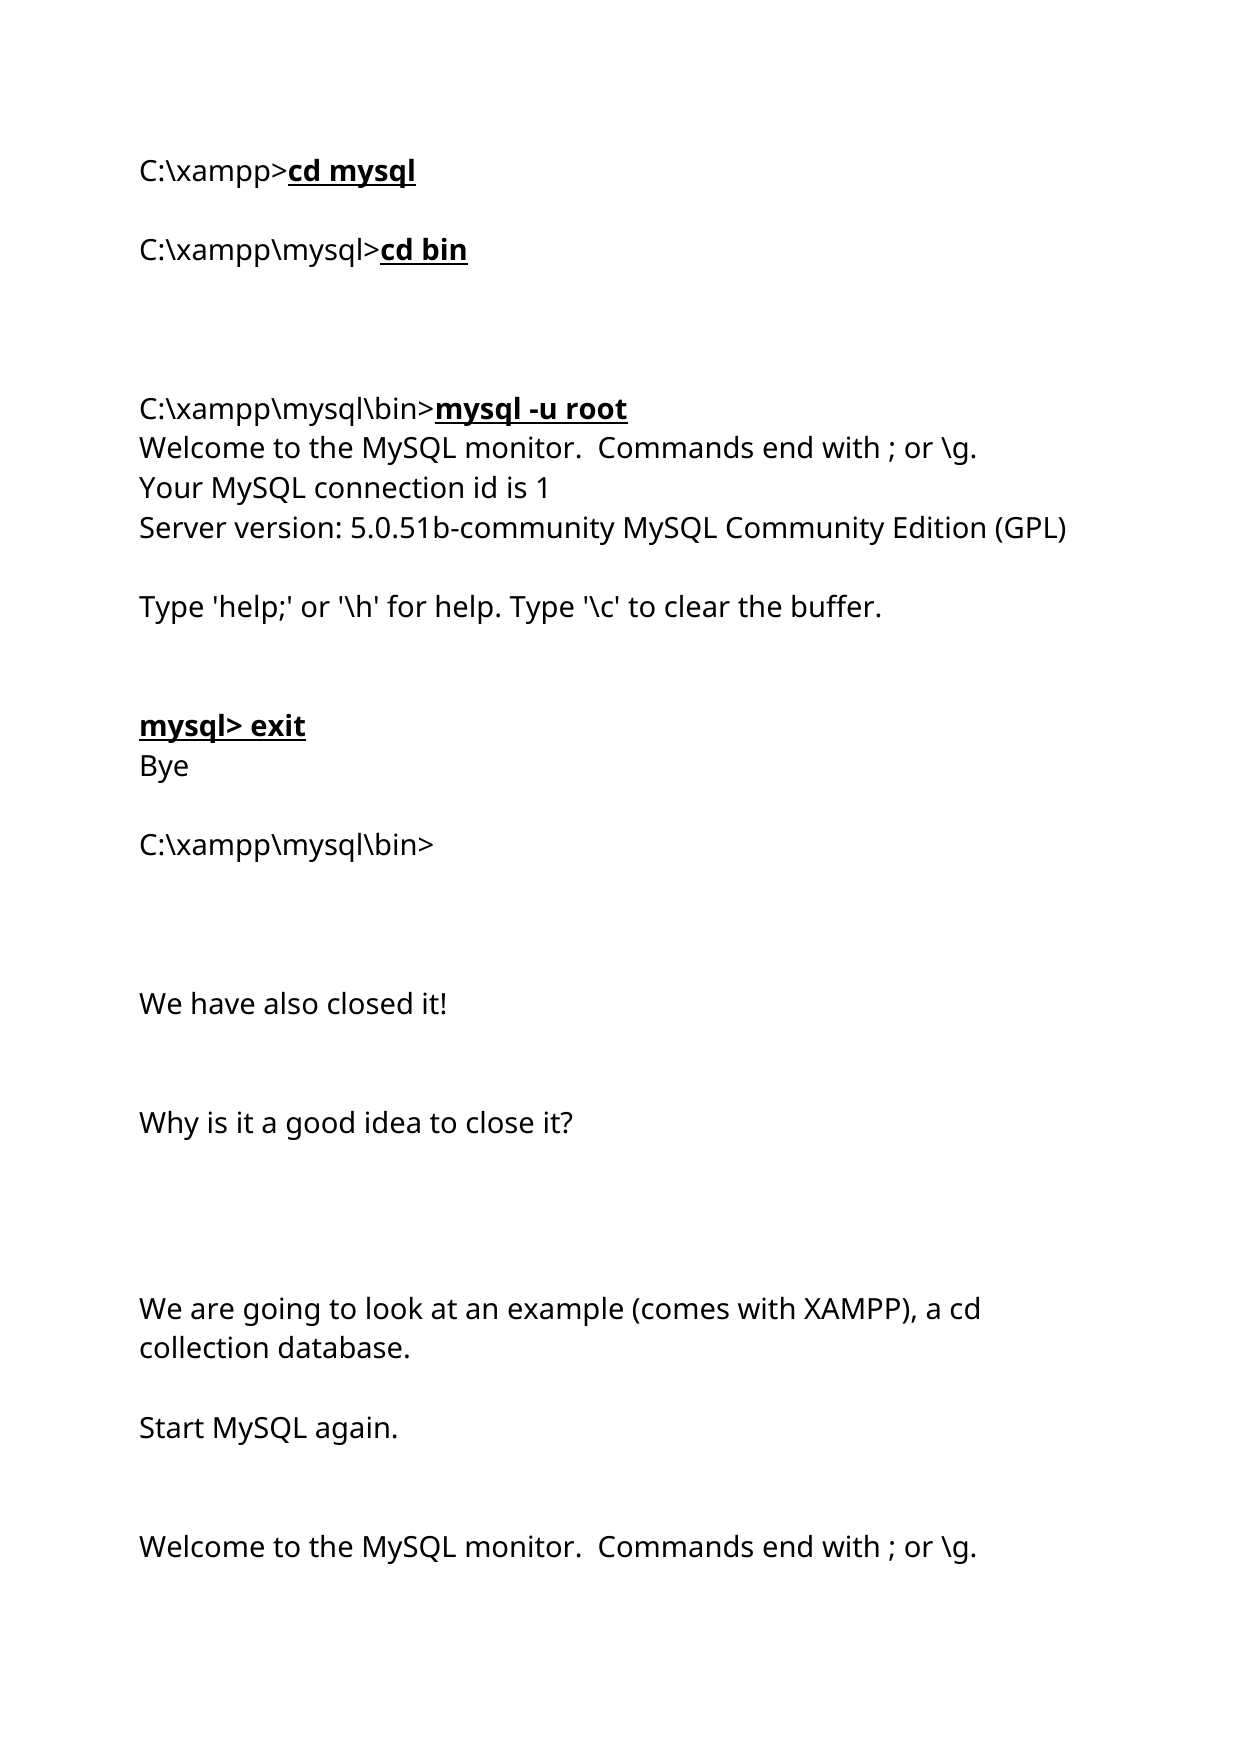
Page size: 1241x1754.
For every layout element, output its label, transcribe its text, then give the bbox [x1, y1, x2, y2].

text C:\xampp\mysql>cd bin [139, 229, 1101, 269]
text C:\xampp>cd mysql [139, 150, 1101, 190]
text Type 'help;' or '\h' for help. Type '\c' to clear the buffer. [139, 587, 1101, 626]
text Start MySQL again. [139, 1407, 1101, 1447]
text mysql> exit [139, 706, 1101, 745]
text We have also closed it! [139, 983, 1101, 1023]
text Server version: 5.0.51b-community MySQL Community Edition (GPL) [139, 507, 1101, 547]
text Bye [139, 745, 1101, 785]
text Why is it a good idea to close it? [139, 1102, 1101, 1142]
text C:\xampp\mysql\bin>mysql -u root [139, 388, 1101, 428]
text C:\xampp\mysql\bin> [139, 825, 1101, 864]
text We are going to look at an example (comes with XAMPP), a cd collection database. [139, 1288, 1101, 1367]
text Welcome to the MySQL monitor. Commands end with ; or \g. [139, 1526, 1101, 1566]
text Your MySQL connection id is 1 [139, 467, 1101, 507]
text Welcome to the MySQL monitor. Commands end with ; or \g. [139, 428, 1101, 467]
